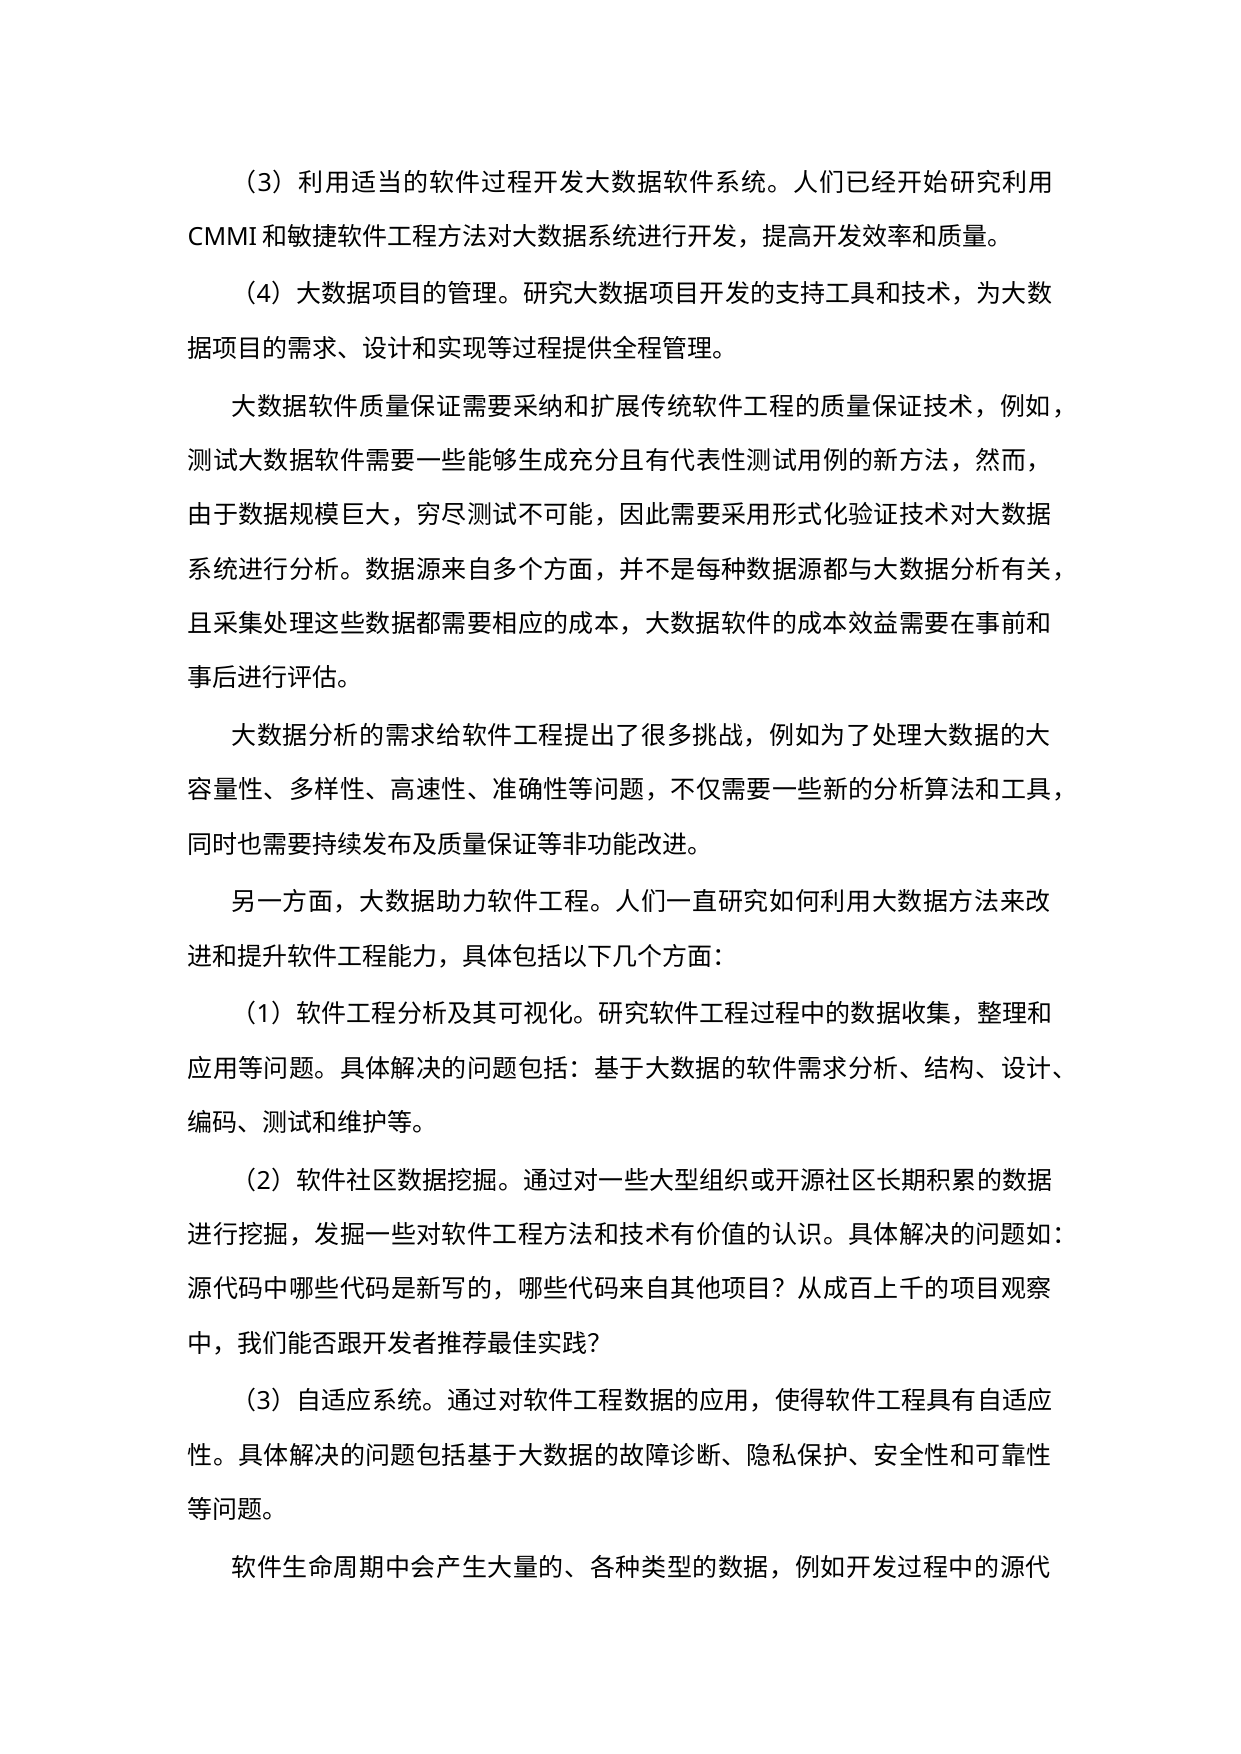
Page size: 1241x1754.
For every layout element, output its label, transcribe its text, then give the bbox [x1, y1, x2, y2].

text 大数据分析的需求给软件工程提出了很多挑战，例如为了处理大数据的大容量性、多样性、高速性、准确性等问题，不仅需要一些新的分析算法和工具，同时也需要持续发布及质量保证等非功能改进。 [187, 715, 1053, 860]
text 大数据软件质量保证需要采纳和扩展传统软件工程的质量保证技术，例如，测试大数据软件需要一些能够生成充分且有代表性测试用例的新方法，然而，由于数据规模巨大，穷尽测试不可能，因此需要采用形式化验证技术对大数据系统进行分析。数据源来自多个方面，并不是每种数据源都与大数据分析有关，且采集处理这些数据都需要相应的成本，大数据软件的成本效益需要在事前和事后进行评估。 [187, 386, 1053, 694]
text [187, 1547, 1053, 1583]
text （3）自适应系统。通过对软件工程数据的应用，使得软件工程具有自适应性。具体解决的问题包括基于大数据的故障诊断、隐私保护、安全性和可靠性等问题。 [187, 1381, 1053, 1526]
text 另一方面，大数据助力软件工程。人们一直研究如何利用大数据方法来改进和提升软件工程能力，具体包括以下几个方面： [187, 882, 1053, 972]
text （2）软件社区数据挖掘。通过对一些大型组织或开源社区长期积累的数据进行挖掘，发掘一些对软件工程方法和技术有价值的认识。具体解决的问题如：源代码中哪些代码是新写的，哪些代码来自其他项目？从成百上千的项目观察中，我们能否跟开发者推荐最佳实践？ [187, 1160, 1053, 1359]
text （1）软件工程分析及其可视化。研究软件工程过程中的数据收集，整理和应用等问题。具体解决的问题包括：基于大数据的软件需求分析、结构、设计、编码、测试和维护等。 [187, 994, 1053, 1139]
text （4）大数据项目的管理。研究大数据项目开发的支持工具和技术，为大数据项目的需求、设计和实现等过程提供全程管理。 [187, 274, 1053, 364]
text （3）利用适当的软件过程开发大数据软件系统。人们已经开始研究利用CMMI和敏捷软件工程方法对大数据系统进行开发，提高开发效率和质量。 [187, 162, 1053, 253]
